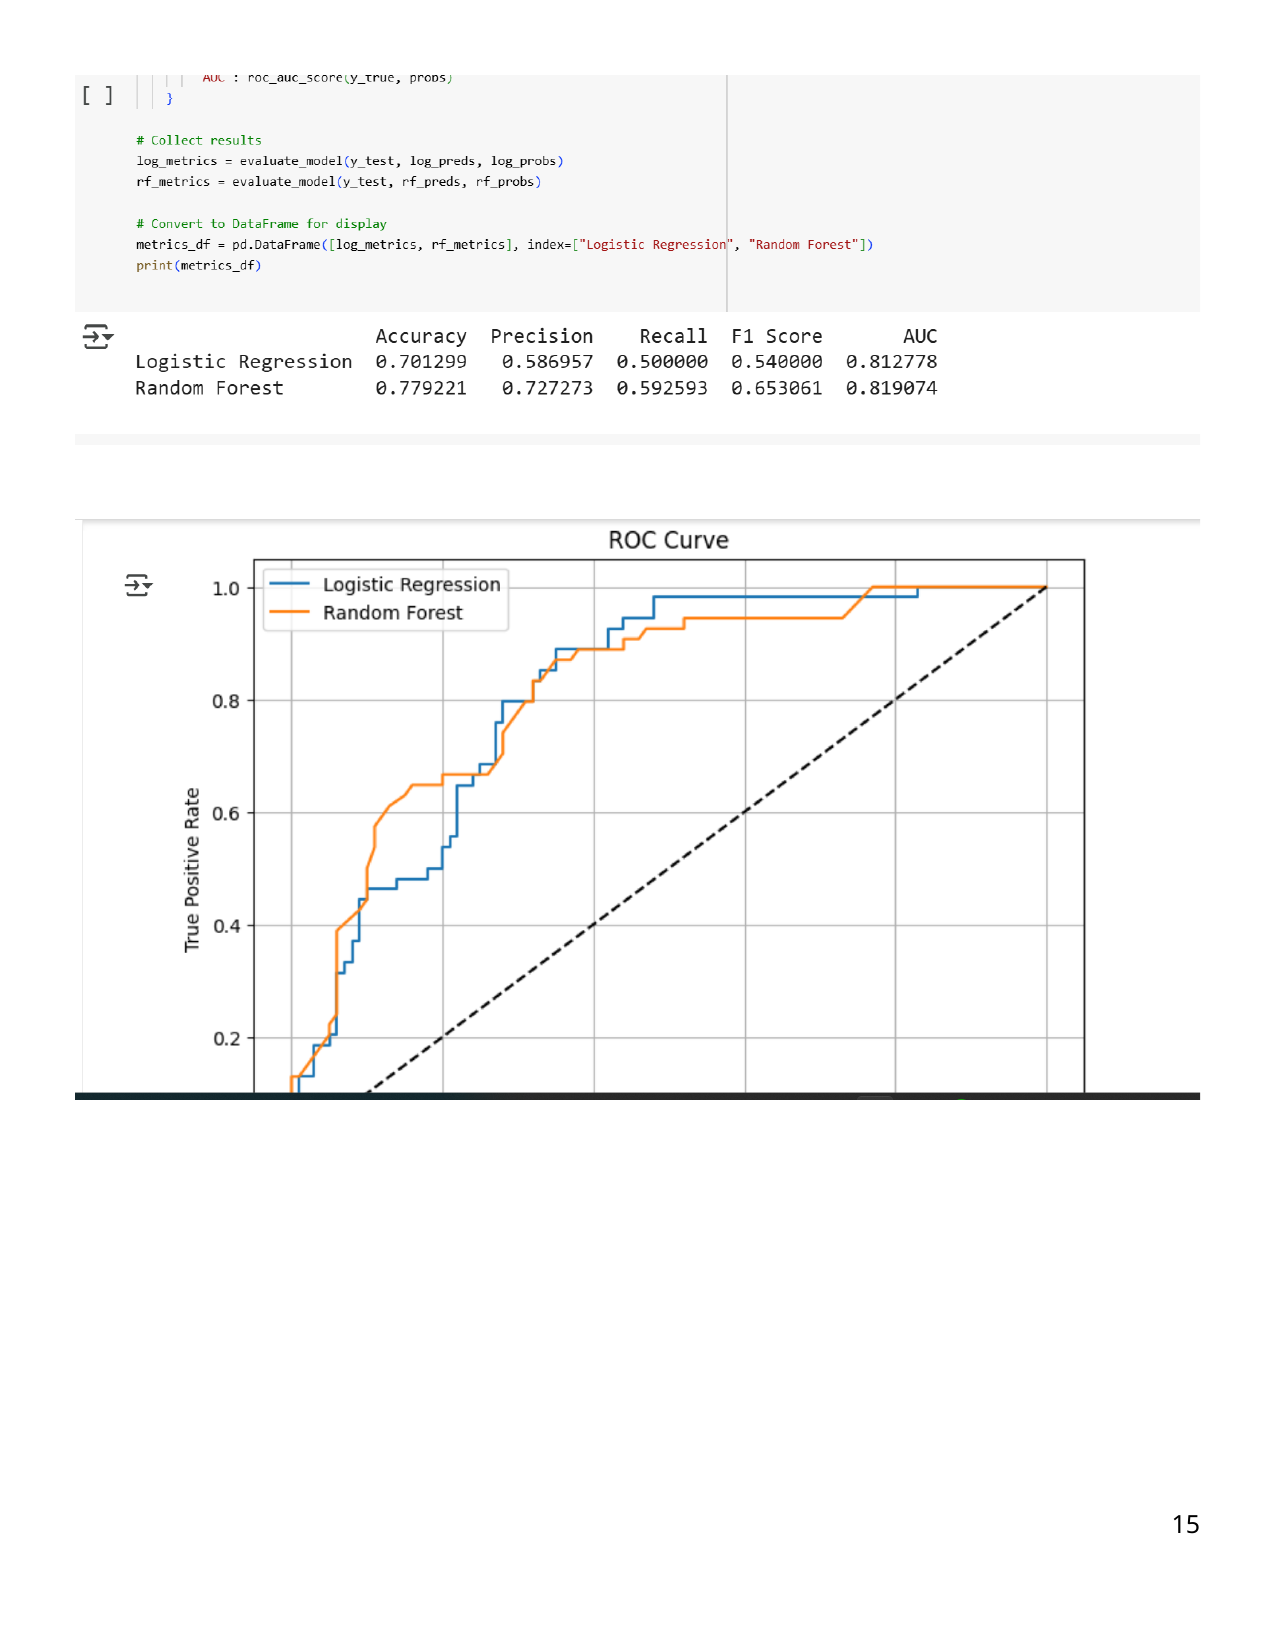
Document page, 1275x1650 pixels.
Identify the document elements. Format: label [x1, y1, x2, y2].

picture [75, 75, 1200, 445]
picture [75, 516, 1200, 1100]
